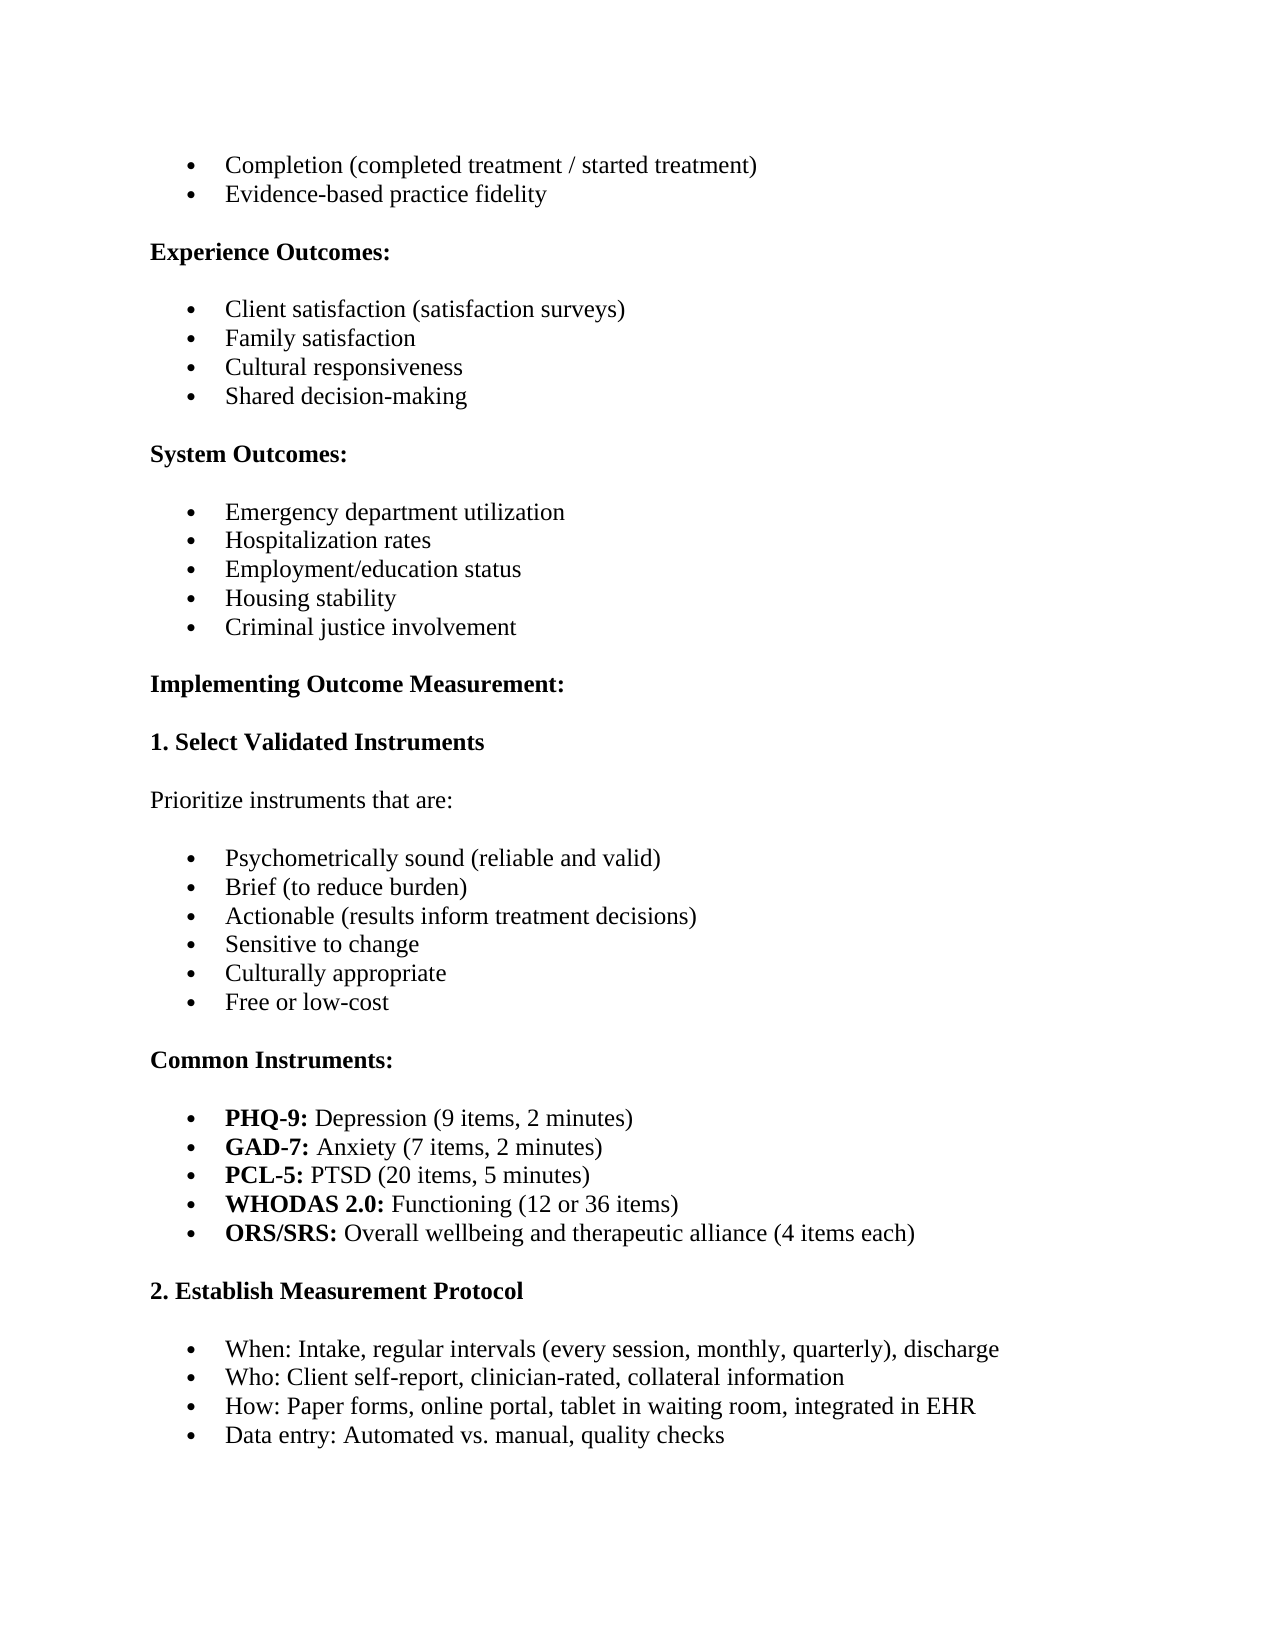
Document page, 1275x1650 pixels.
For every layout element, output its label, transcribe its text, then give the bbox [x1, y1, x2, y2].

list Client satisfaction (satisfaction surveys) [187, 294, 1125, 323]
list Culturally appropriate [187, 958, 1125, 987]
list How: Paper forms, online portal, tablet in waiting room, integrated in EHR [187, 1391, 1125, 1420]
list Evidence-based practice fidelity [187, 179, 1125, 207]
text Common Instruments: [150, 1045, 1125, 1074]
list Sensitive to change [187, 929, 1125, 958]
list Hospitalization rates [187, 525, 1125, 554]
list Family satisfaction [187, 323, 1125, 352]
list PHQ-9: Depression (9 items, 2 minutes) [187, 1103, 1125, 1132]
list PCL-5: PTSD (20 items, 5 minutes) [187, 1160, 1125, 1189]
list ORS/SRS: Overall wellbeing and therapeutic alliance (4 items each) [187, 1218, 1125, 1247]
list GAD-7: Anxiety (7 items, 2 minutes) [187, 1132, 1125, 1160]
list Free or low-cost [187, 987, 1125, 1016]
list Emergency department utilization [187, 497, 1125, 525]
text Implementing Outcome Measurement: [150, 669, 1125, 698]
text System Outcomes: [150, 439, 1125, 467]
list Who: Client self-report, clinician-rated, collateral information [187, 1362, 1125, 1391]
list Actionable (results inform treatment decisions) [187, 901, 1125, 929]
list Shared decision-making [187, 381, 1125, 409]
text 2. Establish Measurement Protocol [150, 1276, 1125, 1304]
list Completion (completed treatment / started treatment) [187, 150, 1125, 179]
text Experience Outcomes: [150, 237, 1125, 265]
list Criminal justice involvement [187, 612, 1125, 640]
list Data entry: Automated vs. manual, quality checks [187, 1420, 1125, 1449]
list Brief (to reduce burden) [187, 872, 1125, 901]
list Psychometrically sound (reliable and valid) [187, 843, 1125, 872]
text 1. Select Validated Instruments [150, 727, 1125, 756]
list Housing stability [187, 583, 1125, 612]
list When: Intake, regular intervals (every session, monthly, quarterly), discharge [187, 1334, 1125, 1362]
list Employment/education status [187, 554, 1125, 583]
list Cultural responsiveness [187, 352, 1125, 381]
text Prioritize instruments that are: [150, 785, 1125, 814]
list WHODAS 2.0: Functioning (12 or 36 items) [187, 1189, 1125, 1218]
